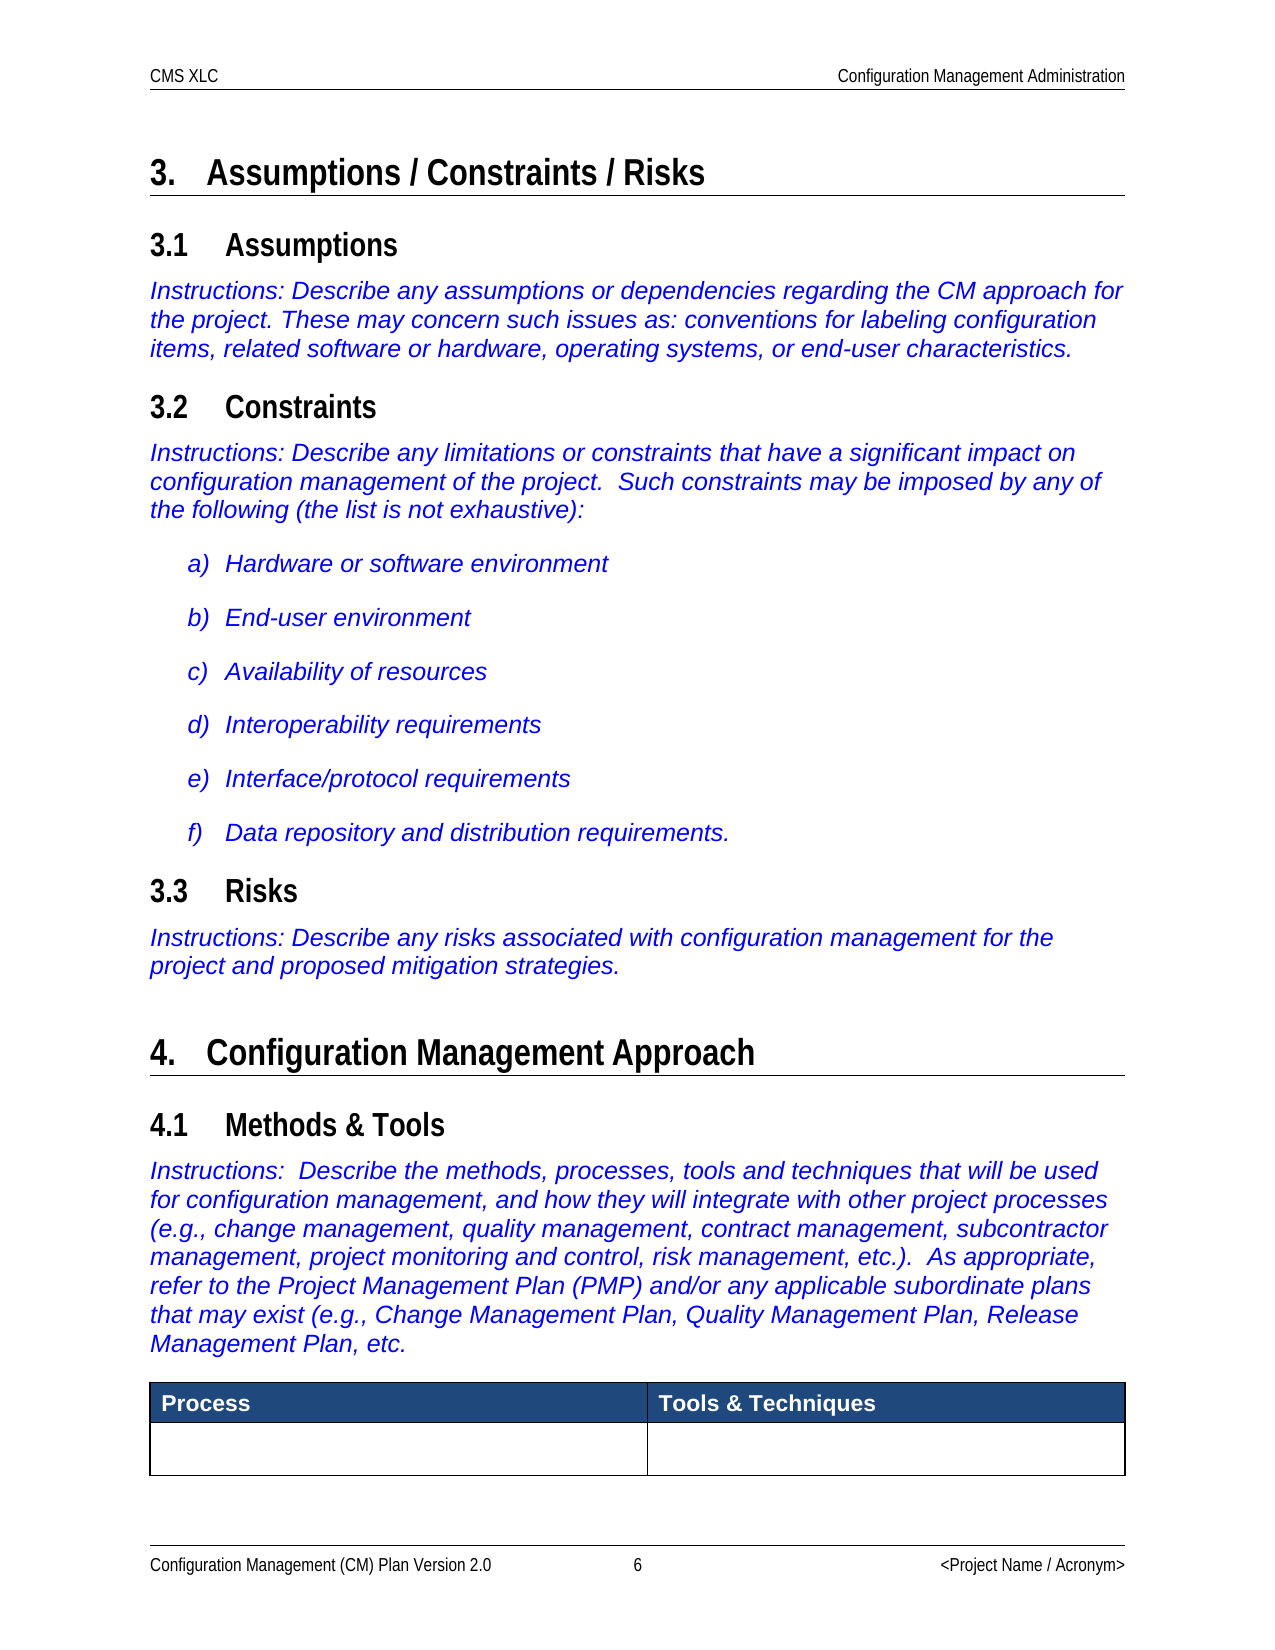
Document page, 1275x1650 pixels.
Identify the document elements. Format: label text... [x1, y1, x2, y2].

text Instructions: Describe any assumptions or dependencies regarding the CM approach for the project. These may concern such issues as: conventions for labeling configuration items, related software or hardware, operating systems, or end-user characteristics. [150, 276, 1125, 362]
subtitle Constraints [150, 387, 1125, 426]
list Data repository and distribution requirements. [187, 818, 1125, 847]
list Interface/protocol requirements [187, 764, 1125, 793]
text Instructions: Describe the methods, processes, tools and techniques that will be used for configuration management, and how they will integrate with other project processes (e.g., change management, quality management, contract management, subcontractor management, project monitoring and control, risk management, etc.). As appropriate, refer to the Project Management Plan (PMP) and/or any applicable subordinate plans that may exist (e.g., Change Management Plan, Quality Management Plan, Release Management Plan, etc. [150, 1156, 1125, 1357]
subtitle Methods & Tools [150, 1105, 1125, 1143]
list Hardware or software environment [187, 549, 1125, 578]
list Interoperability requirements [187, 711, 1125, 739]
list End-user environment [187, 603, 1125, 632]
list Availability of resources [187, 657, 1125, 686]
text Instructions: Describe any limitations or constraints that have a significant impact on configuration management of the project. Such constraints may be imposed by any of the following (the list is not exhaustive): [150, 438, 1125, 524]
subtitle Assumptions [150, 225, 1125, 263]
table_cell [151, 1423, 647, 1474]
table_cell [648, 1423, 1124, 1474]
text Instructions: Describe any risks associated with configuration management for the project and proposed mitigation strategies. [150, 922, 1125, 980]
table_header Tools & Techniques [648, 1383, 1124, 1422]
table_header Process [151, 1383, 647, 1422]
subtitle Configuration Management Approach [150, 1030, 1125, 1075]
subtitle Risks [150, 872, 1125, 910]
subtitle Assumptions / Constraints / Risks [150, 150, 1125, 195]
